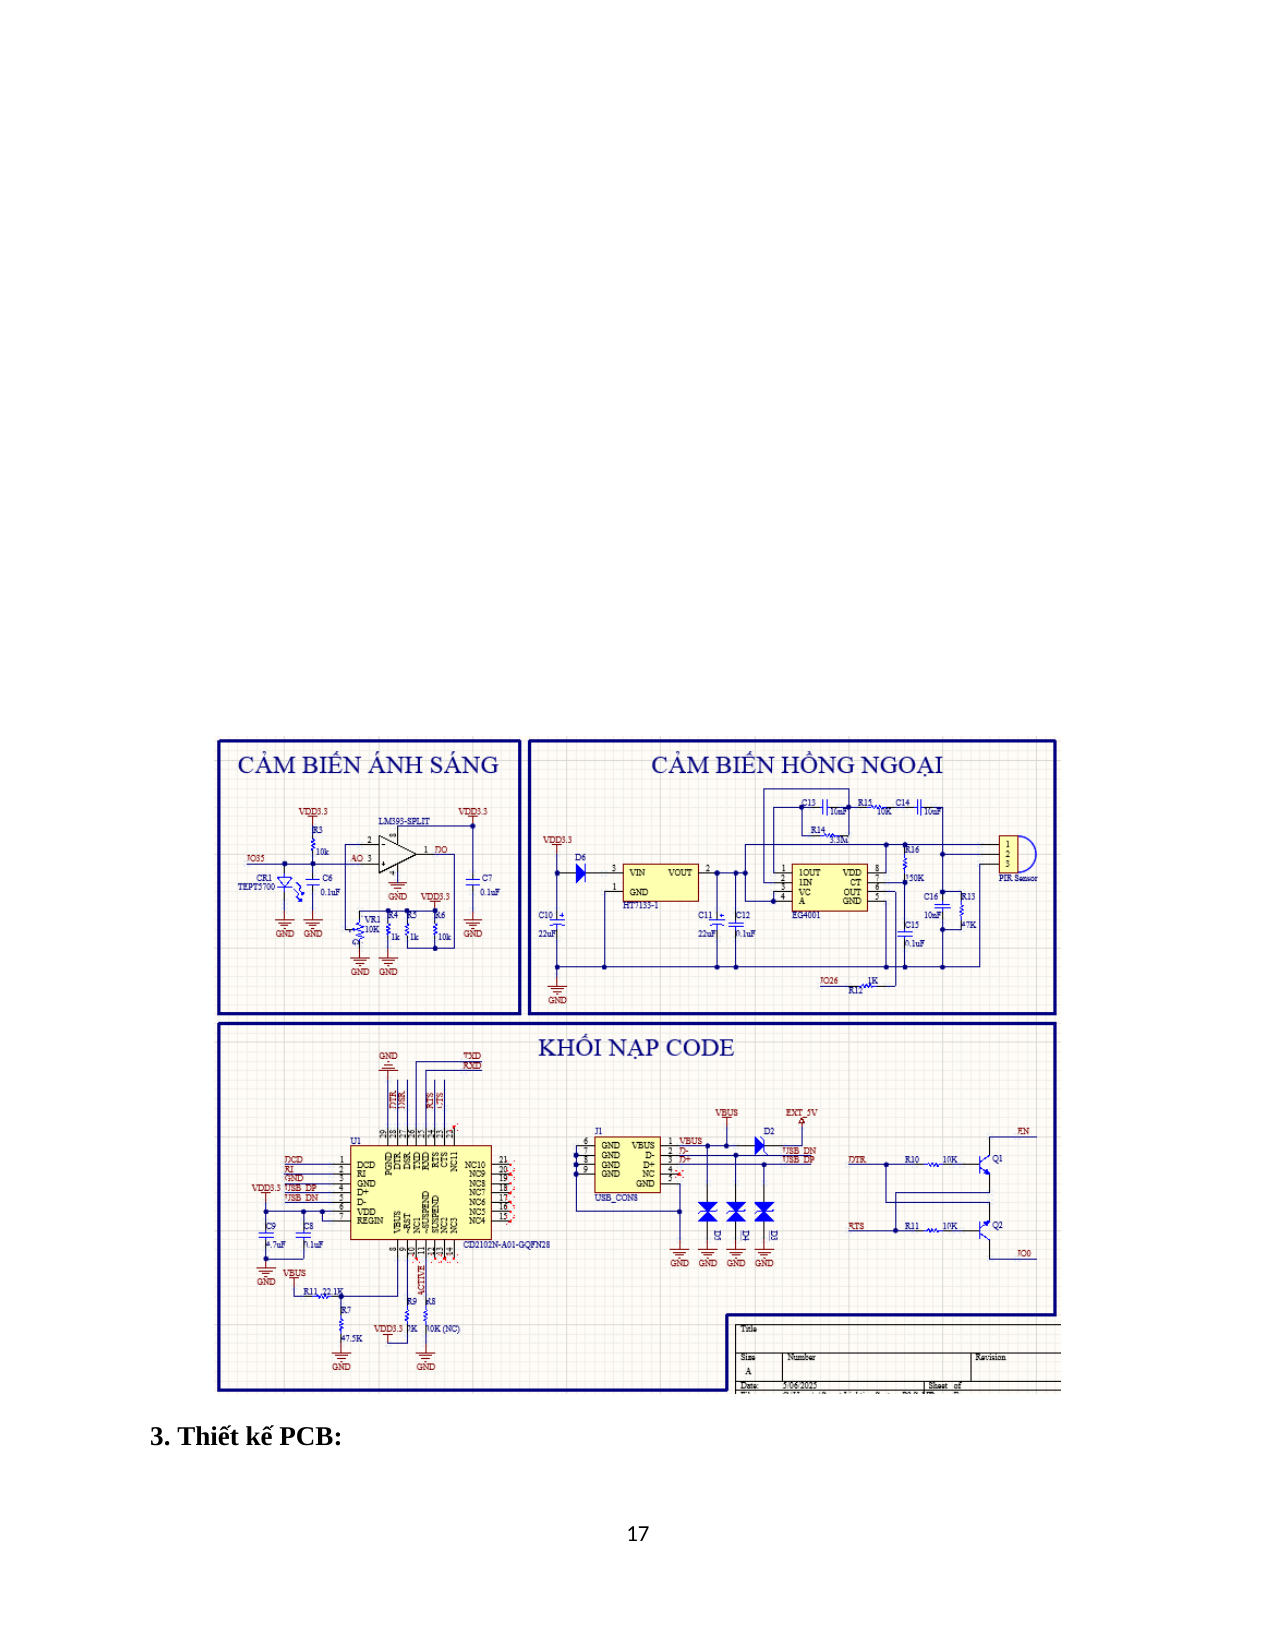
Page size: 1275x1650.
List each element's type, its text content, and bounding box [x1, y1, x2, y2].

picture [214, 736, 1061, 1394]
subtitle 3. Thiết kế PCB: [150, 1420, 1125, 1451]
